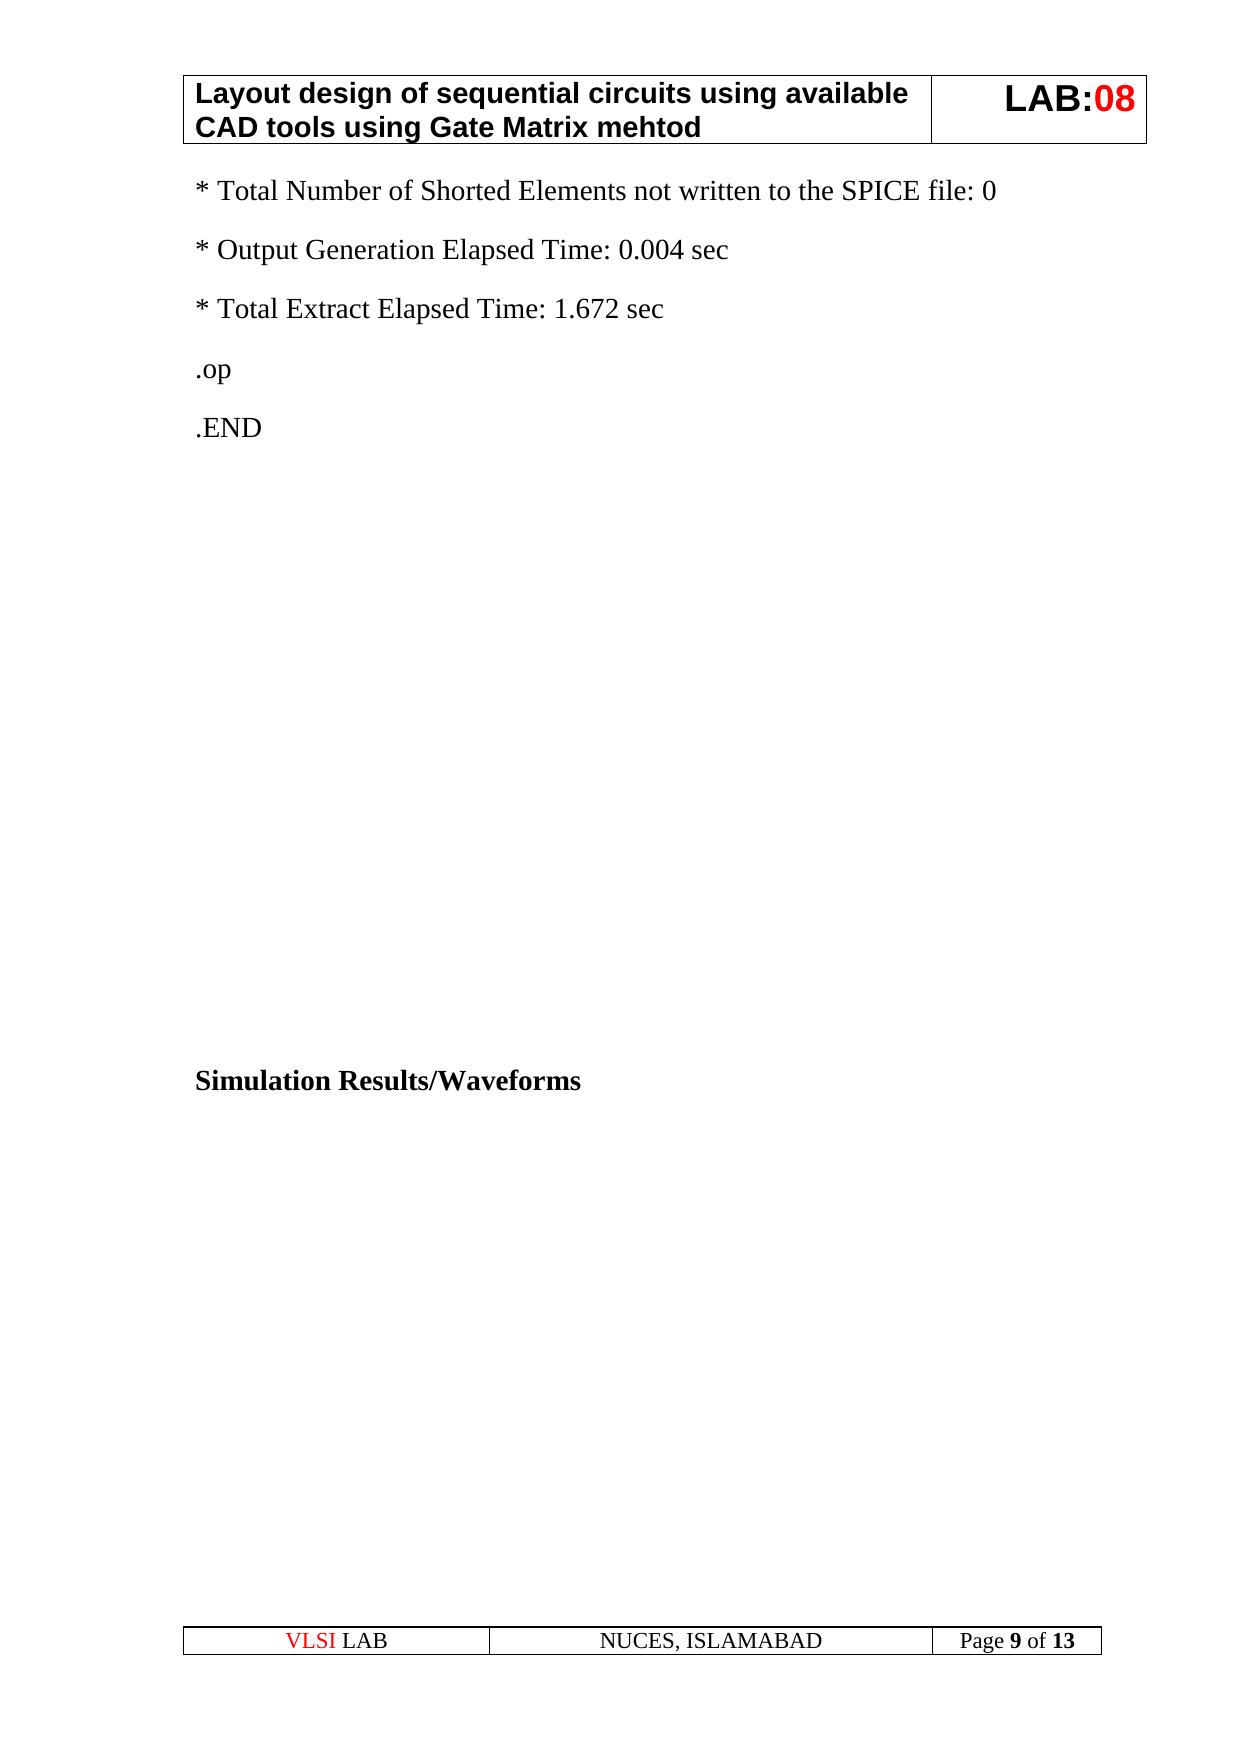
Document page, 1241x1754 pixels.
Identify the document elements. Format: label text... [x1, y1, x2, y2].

text * Total Extract Elapsed Time: 1.672 sec [195, 292, 1135, 325]
text .op [195, 351, 1135, 384]
text * Output Generation Elapsed Time: 0.004 sec [195, 232, 1135, 266]
text * Total Number of Shorted Elements not written to the SPICE file: 0 [195, 173, 1135, 206]
text Simulation Results/Waveforms [195, 1063, 1135, 1097]
text .END [195, 410, 1135, 444]
